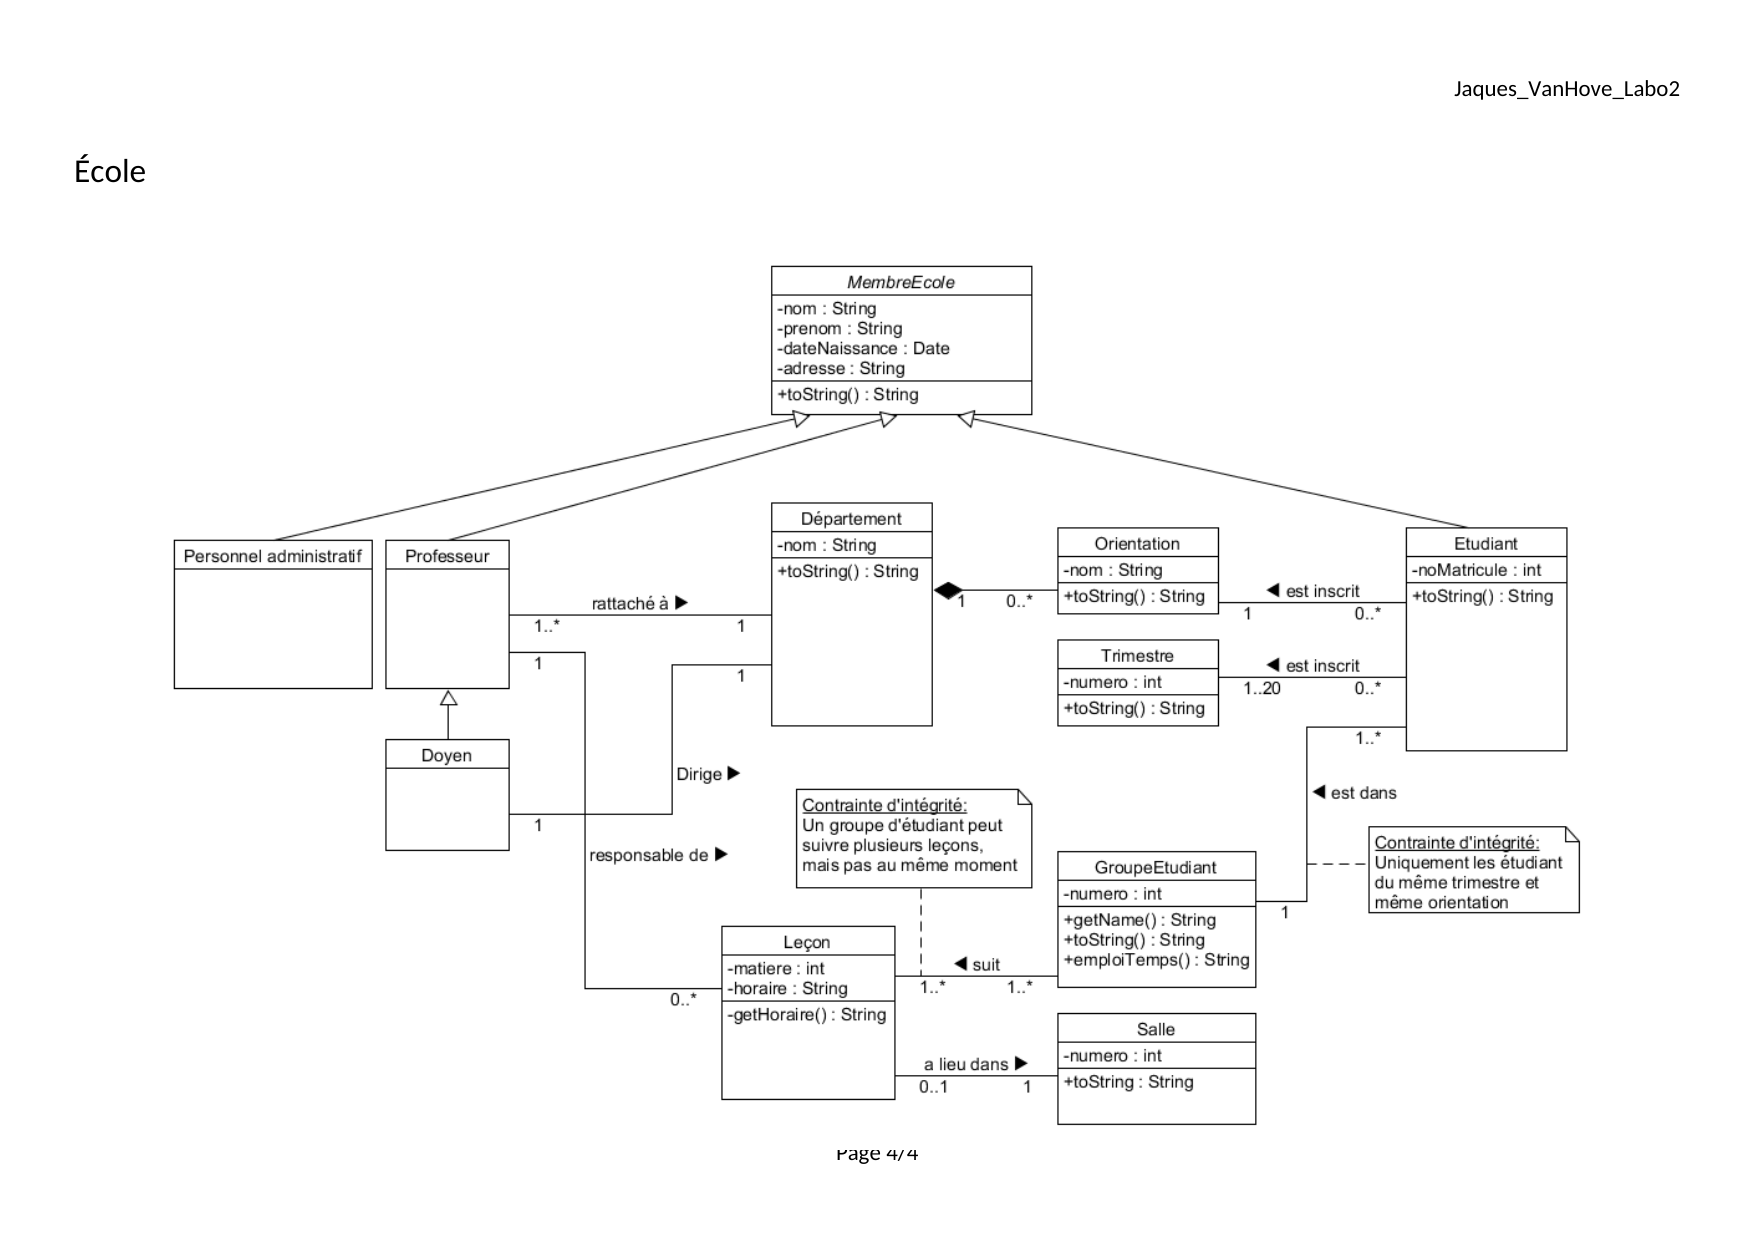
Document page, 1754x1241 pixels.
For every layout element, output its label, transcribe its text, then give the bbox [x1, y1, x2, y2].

text École [74, 150, 1680, 191]
picture [149, 242, 1605, 1150]
